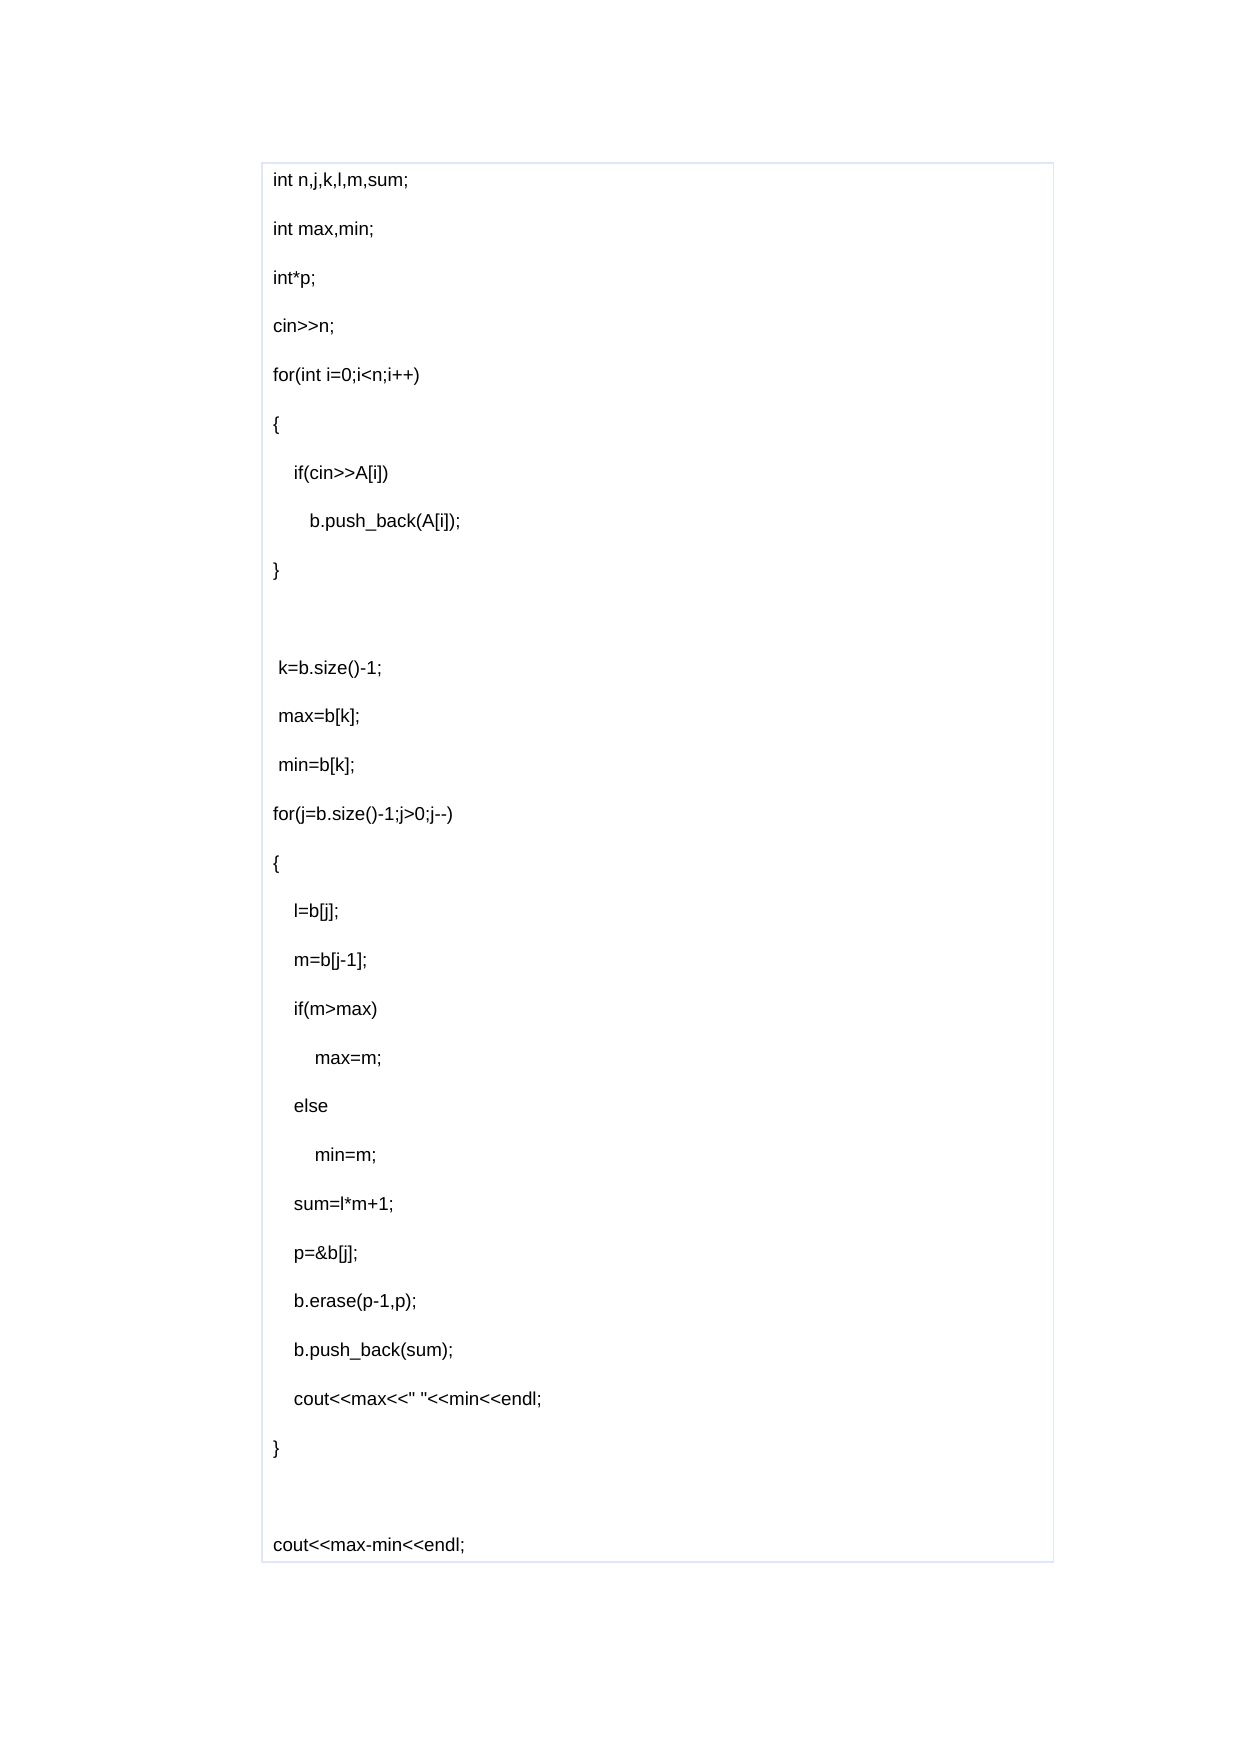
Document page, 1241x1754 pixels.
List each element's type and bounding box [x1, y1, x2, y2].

text [263, 164, 1053, 1561]
